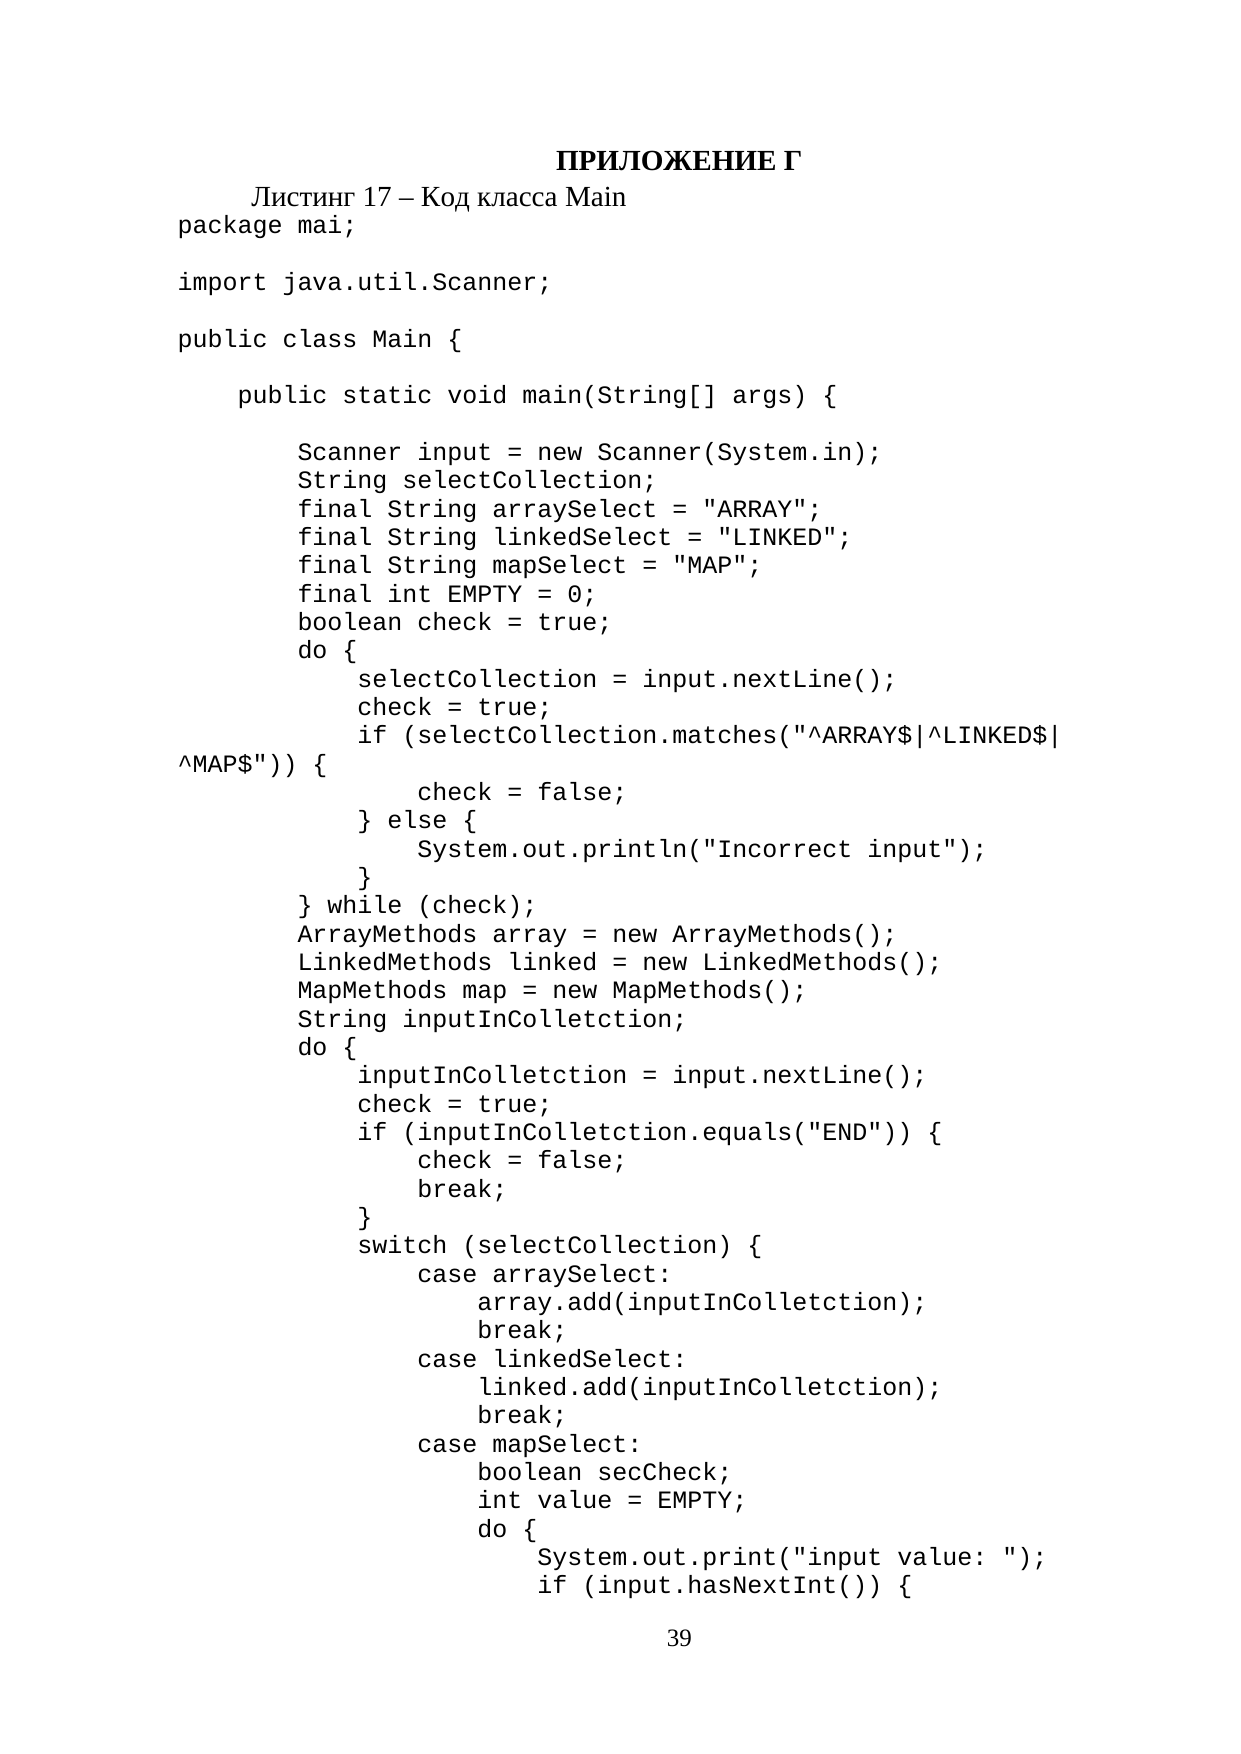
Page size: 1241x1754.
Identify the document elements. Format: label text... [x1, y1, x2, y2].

text boolean check = true; [177, 609, 1181, 638]
text break; [177, 1318, 1181, 1346]
text int value = EMPTY; [177, 1488, 1181, 1516]
text inputInColletction = input.nextLine(); [177, 1063, 1181, 1091]
subtitle ПРИЛОЖЕНИЕ Г [177, 143, 1181, 177]
text if (inputInColletction.equals("END")) { [177, 1119, 1181, 1148]
text case linkedSelect: [177, 1346, 1181, 1374]
text selectCollection = input.nextLine(); [177, 666, 1181, 694]
text final int EMPTY = 0; [177, 581, 1181, 609]
text LinkedMethods linked = new LinkedMethods(); [177, 949, 1181, 978]
text check = false; [177, 779, 1181, 808]
text final String arraySelect = "ARRAY"; [177, 496, 1181, 524]
text break; [177, 1176, 1181, 1204]
text final String mapSelect = "MAP"; [177, 553, 1181, 581]
text MapMethods map = new MapMethods(); [177, 978, 1181, 1006]
text } [177, 864, 1181, 893]
text case mapSelect: [177, 1431, 1181, 1459]
text System.out.print("input value: "); [177, 1544, 1181, 1573]
text check = true; [177, 694, 1181, 723]
text do { [177, 1516, 1181, 1544]
text boolean secCheck; [177, 1459, 1181, 1488]
text final String linkedSelect = "LINKED"; [177, 524, 1181, 553]
text package mai; [177, 213, 1181, 241]
text do { [177, 638, 1181, 666]
text import java.util.Scanner; [177, 269, 1181, 298]
text linked.add(inputInColletction); [177, 1374, 1181, 1403]
text } while (check); [177, 893, 1181, 921]
text array.add(inputInColletction); [177, 1289, 1181, 1318]
text System.out.println("Incorrect input"); [177, 836, 1181, 864]
text if (selectCollection.matches("^ARRAY$|^LINKED$|^MAP$")) { [177, 723, 1181, 779]
text check = false; [177, 1148, 1181, 1176]
text check = true; [177, 1091, 1181, 1119]
text } else { [177, 808, 1181, 836]
text } [177, 1204, 1181, 1233]
text if (input.hasNextInt()) { [177, 1573, 1181, 1601]
text do { [177, 1034, 1181, 1063]
text switch (selectCollection) { [177, 1233, 1181, 1261]
text public class Main { [177, 326, 1181, 354]
text Scanner input = new Scanner(System.in); [177, 439, 1181, 468]
text String selectCollection; [177, 468, 1181, 496]
text ArrayMethods array = new ArrayMethods(); [177, 921, 1181, 949]
text public static void main(String[] args) { [177, 383, 1181, 411]
text case arraySelect: [177, 1261, 1181, 1289]
text String inputInColletction; [177, 1006, 1181, 1034]
text break; [177, 1403, 1181, 1431]
text Листинг 17 – Код класса Main [177, 179, 1181, 213]
